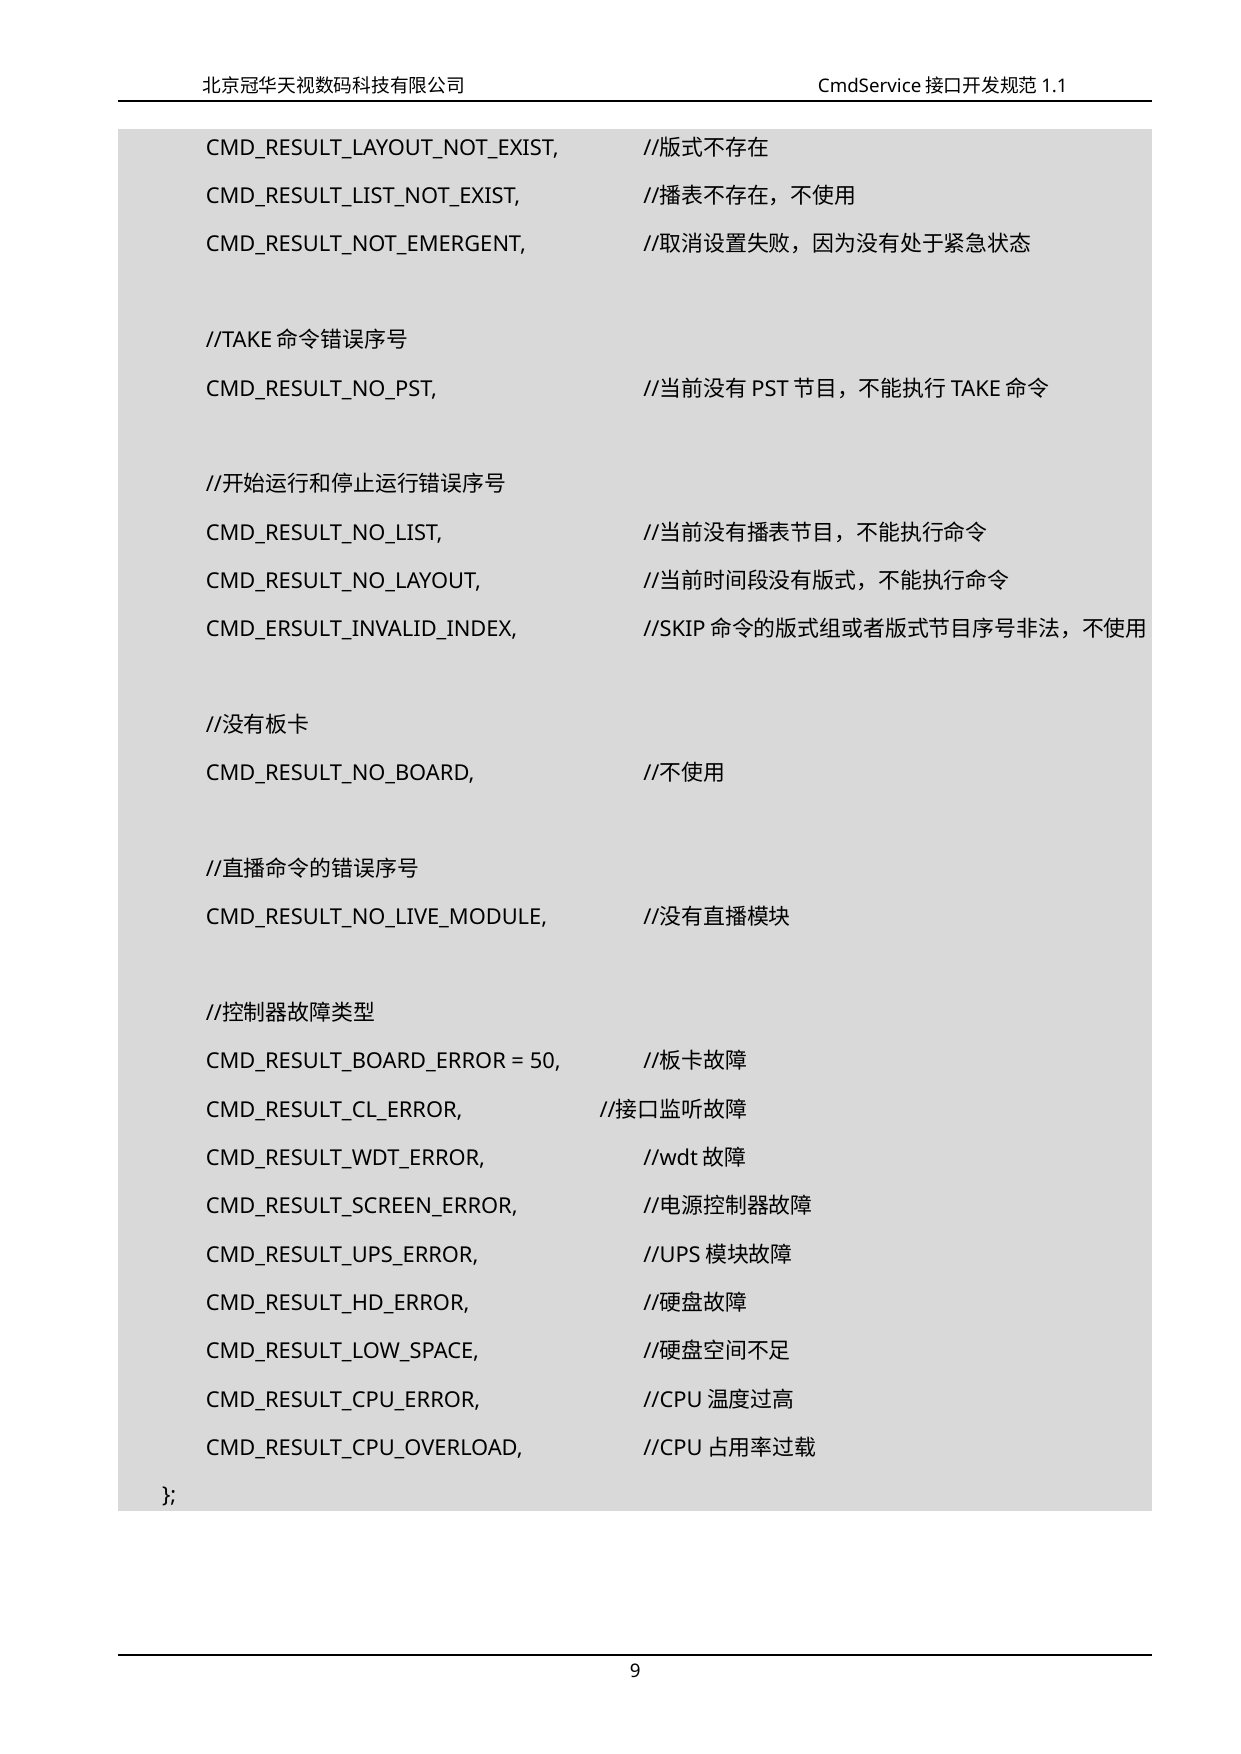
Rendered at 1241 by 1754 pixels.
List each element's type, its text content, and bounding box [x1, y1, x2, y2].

text //TAKE命令错误序号 [118, 322, 1152, 354]
text CMD_RESULT_UPS_ERROR, //UPS模块故障 [118, 1236, 1152, 1269]
text CMD_RESULT_CL_ERROR, //接口监听故障 [118, 1091, 1152, 1124]
text CMD_RESULT_WDT_ERROR, //wdt故障 [118, 1140, 1152, 1172]
text CMD_RESULT_LOW_SPACE, //硬盘空间不足 [118, 1333, 1152, 1366]
text CMD_RESULT_NO_LIST, //当前没有播表节目，不能执行命令 [118, 514, 1152, 547]
text //控制器故障类型 [118, 995, 1152, 1027]
text CMD_RESULT_CPU_ERROR, //CPU温度过高 [118, 1381, 1152, 1414]
text CMD_ERSULT_INVALID_INDEX, //SKIP命令的版式组或者版式节目序号非法，不使用 [118, 611, 1152, 643]
text CMD_RESULT_LAYOUT_NOT_EXIST, //版式不存在 [118, 129, 1152, 162]
text CMD_RESULT_NOT_EMERGENT, //取消设置失败，因为没有处于紧急状态 [118, 226, 1152, 259]
text CMD_RESULT_NO_LIVE_MODULE, //没有直播模块 [118, 899, 1152, 932]
text //没有板卡 [118, 707, 1152, 739]
text //开始运行和停止运行错误序号 [118, 466, 1152, 498]
text CMD_RESULT_NO_LAYOUT, //当前时间段没有版式，不能执行命令 [118, 563, 1152, 595]
text CMD_RESULT_LIST_NOT_EXIST, //播表不存在，不使用 [118, 178, 1152, 210]
text }; [118, 1478, 1152, 1511]
text //直播命令的错误序号 [118, 851, 1152, 883]
text CMD_RESULT_NO_BOARD, //不使用 [118, 755, 1152, 787]
text CMD_RESULT_SCREEN_ERROR, //电源控制器故障 [118, 1188, 1152, 1221]
text CMD_RESULT_CPU_OVERLOAD, //CPU占用率过载 [118, 1430, 1152, 1462]
text CMD_RESULT_BOARD_ERROR = 50, //板卡故障 [118, 1043, 1152, 1076]
text CMD_RESULT_HD_ERROR, //硬盘故障 [118, 1285, 1152, 1317]
text CMD_RESULT_NO_PST, //当前没有PST节目，不能执行TAKE命令 [118, 370, 1152, 403]
